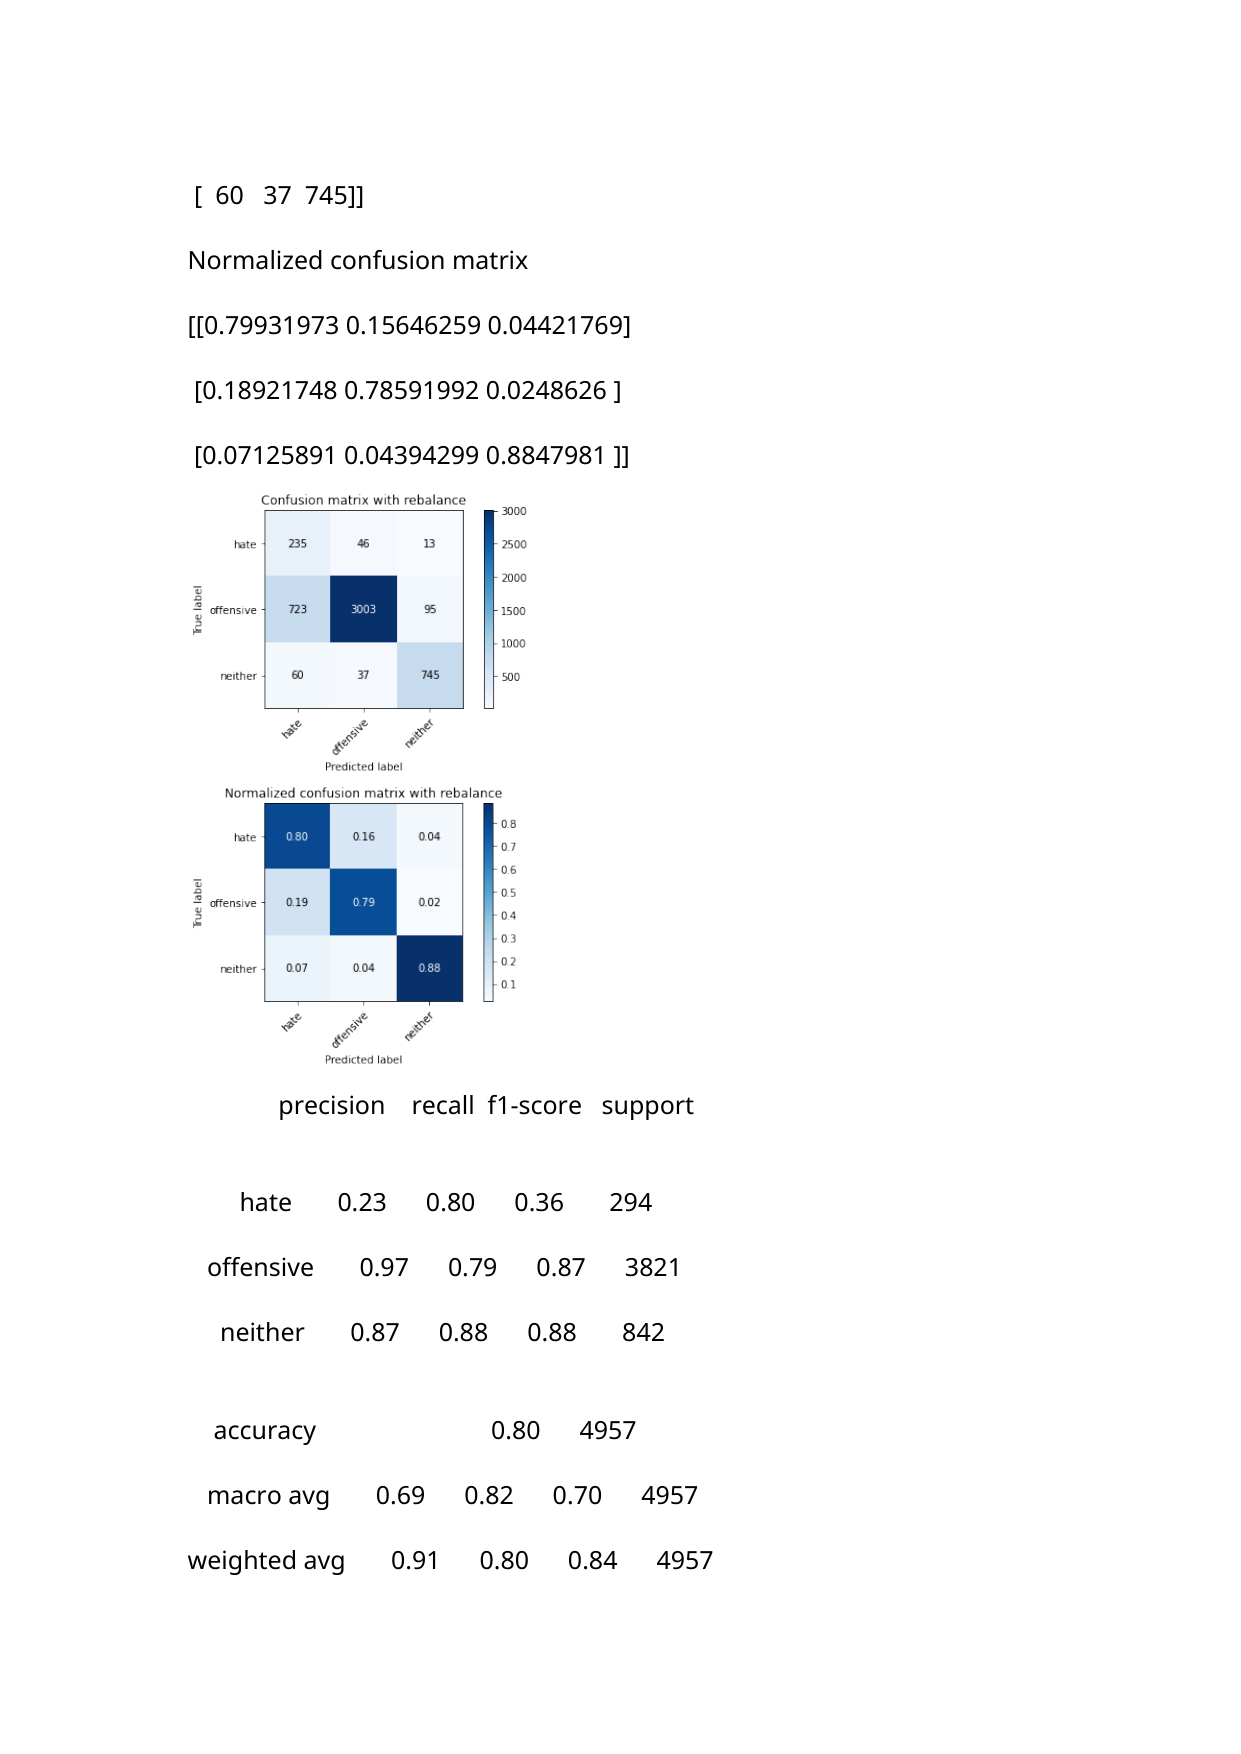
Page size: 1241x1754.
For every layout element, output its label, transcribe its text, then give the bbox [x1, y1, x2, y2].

text weighted avg 0.91 0.80 0.84 4957 [187, 1527, 1053, 1592]
text [ 60 37 745]] [187, 162, 1053, 227]
text hate 0.23 0.80 0.36 294 [187, 1169, 1053, 1234]
text Normalized confusion matrix [187, 227, 1053, 292]
picture [187, 487, 534, 779]
text macro avg 0.69 0.82 0.70 4957 [187, 1462, 1053, 1527]
text precision recall f1-score support [187, 1072, 1053, 1137]
text [[0.79931973 0.15646259 0.04421769] [187, 292, 1053, 357]
text accuracy 0.80 4957 [187, 1397, 1053, 1462]
text neither 0.87 0.88 0.88 842 [187, 1299, 1053, 1364]
text [0.18921748 0.78591992 0.0248626 ] [187, 357, 1053, 422]
text offensive 0.97 0.79 0.87 3821 [187, 1234, 1053, 1299]
picture [187, 780, 524, 1072]
text [0.07125891 0.04394299 0.8847981 ]] [187, 422, 1053, 487]
